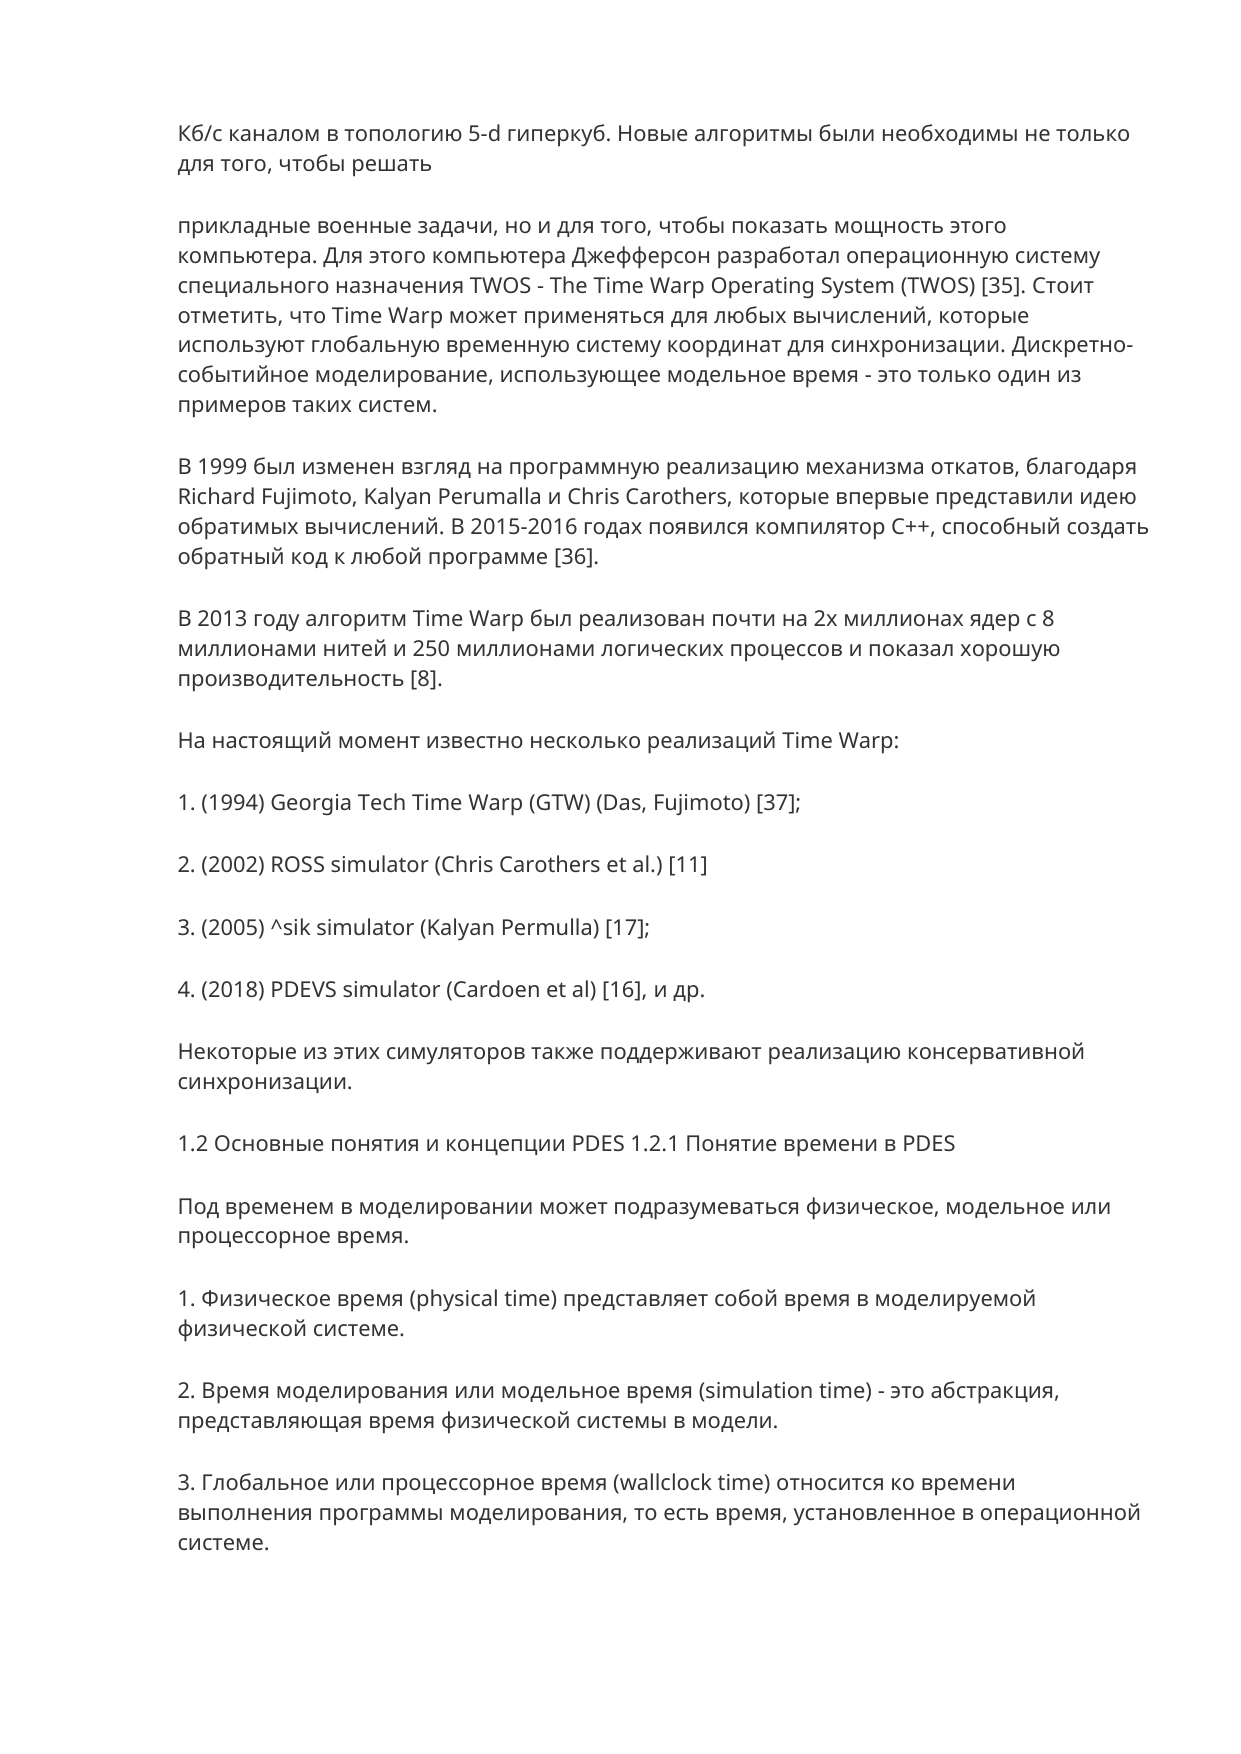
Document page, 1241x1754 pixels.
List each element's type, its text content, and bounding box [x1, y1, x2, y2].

text 3. Глобальное или процессорное время (wallclock time) относится ко времени выполнения программы моделирования, то есть время, установленное в операционной системе. [177, 1467, 1152, 1556]
text Некоторые из этих симуляторов также поддерживают реализацию консервативной синхронизации. [177, 1036, 1152, 1096]
text 1. Физическое время (physical time) представляет собой время в моделируемой физической системе. [177, 1283, 1152, 1342]
text На настоящий момент известно несколько реализаций Time Warp: [177, 725, 1152, 754]
text Под временем в моделировании может подразумеваться физическое, модельное или процессорное время. [177, 1191, 1152, 1250]
text 3. (2005) ^sik simulator (Kalyan Permulla) [17]; [177, 912, 1152, 941]
text 1. (1994) Georgia Tech Time Warp (GTW) (Das, Fujimoto) [37]; [177, 787, 1152, 817]
text В 2013 году алгоритм Time Warp был реализован почти на 2х миллионах ядер с 8 миллионами нитей и 250 миллионами логических процессов и показал хорошую производительность [8]. [177, 603, 1152, 692]
text 2. (2002) ROSS simulator (Chris Carothers et al.) [11] [177, 849, 1152, 879]
text 4. (2018) PDEVS simulator (Cardoen et al) [16], и др. [177, 974, 1152, 1004]
text 1.2 Основные понятия и концепции PDES 1.2.1 Понятие времени в PDES [177, 1128, 1152, 1158]
text 2. Время моделирования или модельное время (simulation time) - это абстракция, представляющая время физической системы в модели. [177, 1375, 1152, 1434]
text прикладные военные задачи, но и для того, чтобы показать мощность этого компьютера. Для этого компьютера Джефферсон разработал операционную систему специального назначения TWOS - The Time Warp Operating System (TWOS) [35]. Стоит отметить, что Time Warp может применяться для любых вычислений, которые используют глобальную временную систему координат для синхронизации. Дискретно-событийное моделирование, использующее модельное время - это только один из примеров таких систем. [177, 210, 1152, 419]
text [177, 118, 1152, 178]
text В 1999 был изменен взгляд на программную реализацию механизма откатов, благодаря Richard Fujimoto, Kalyan Perumalla и Chris Carothers, которые впервые представили идею обратимых вычислений. В 2015-2016 годах появился компилятор С++, способный создать обратный код к любой программе [36]. [177, 451, 1152, 570]
